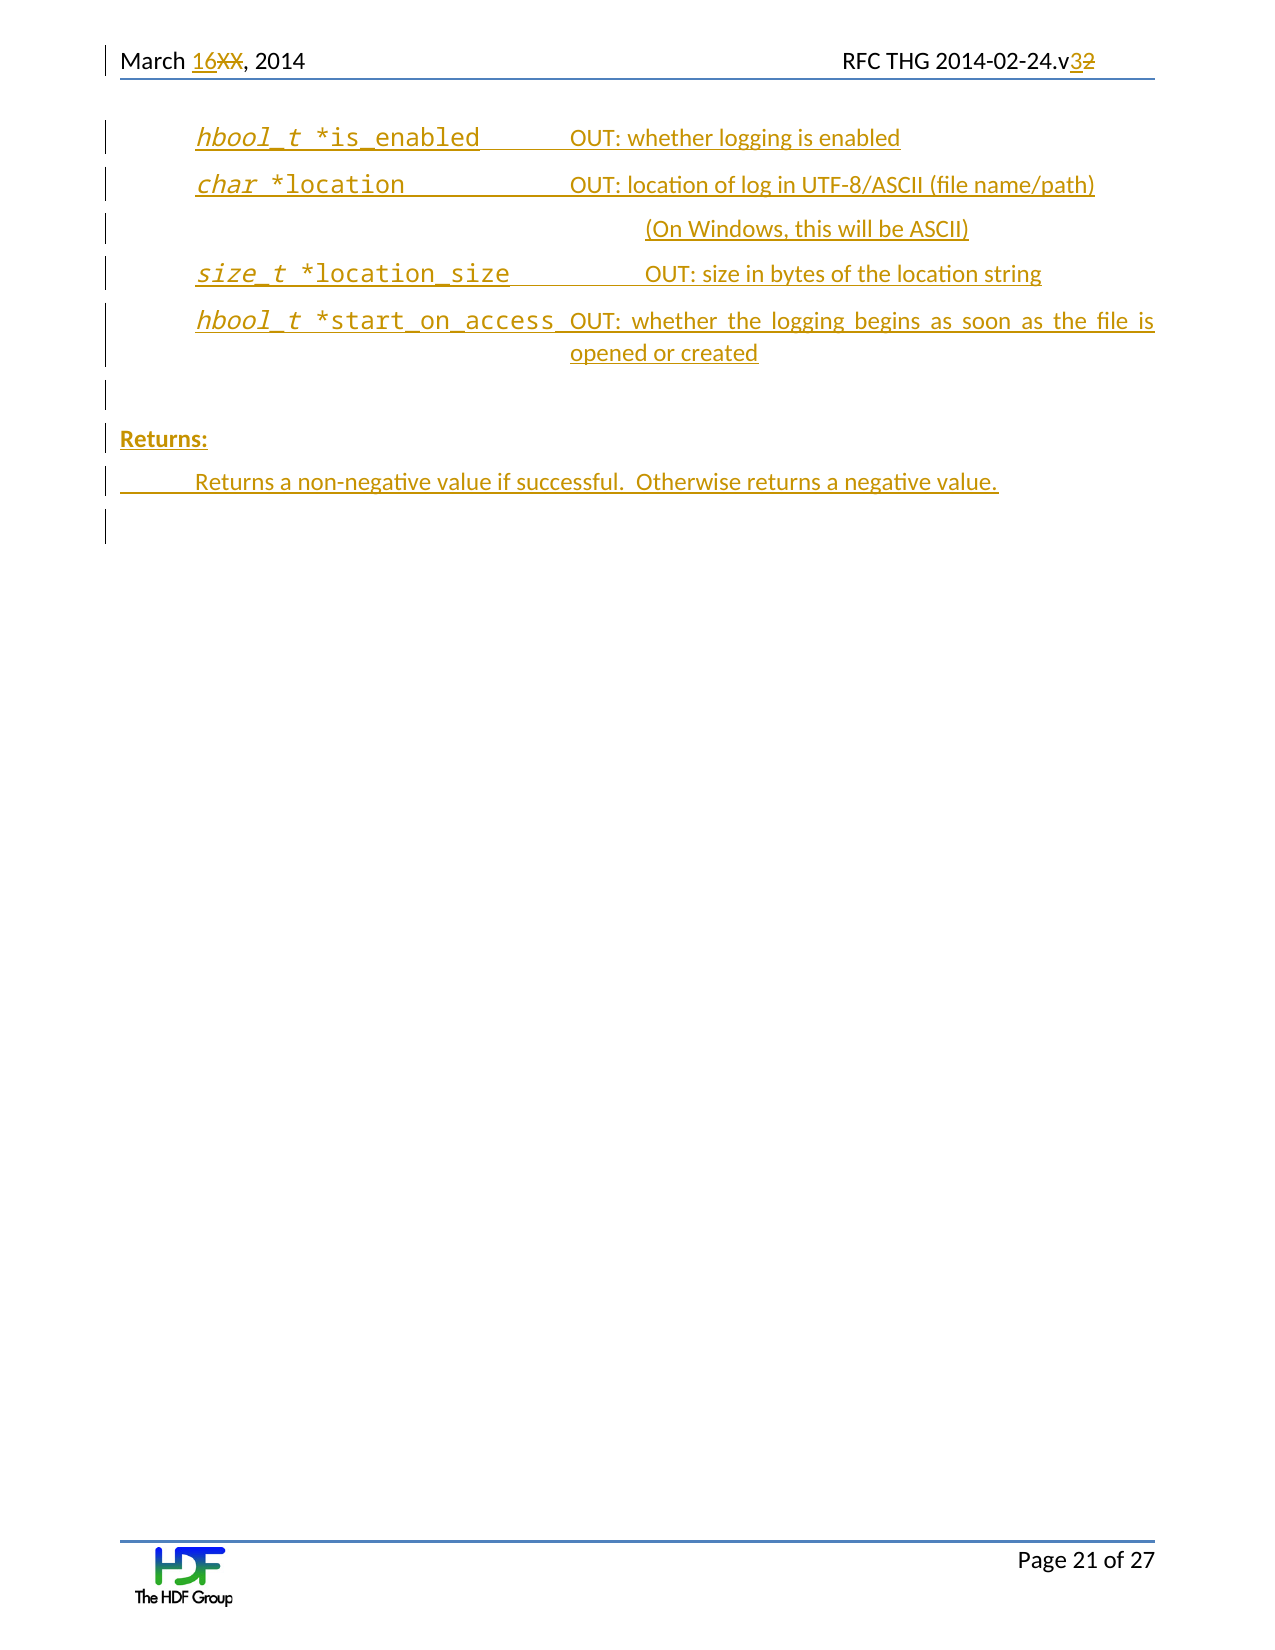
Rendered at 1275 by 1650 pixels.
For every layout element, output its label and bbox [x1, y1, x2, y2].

picture [135, 1547, 233, 1607]
